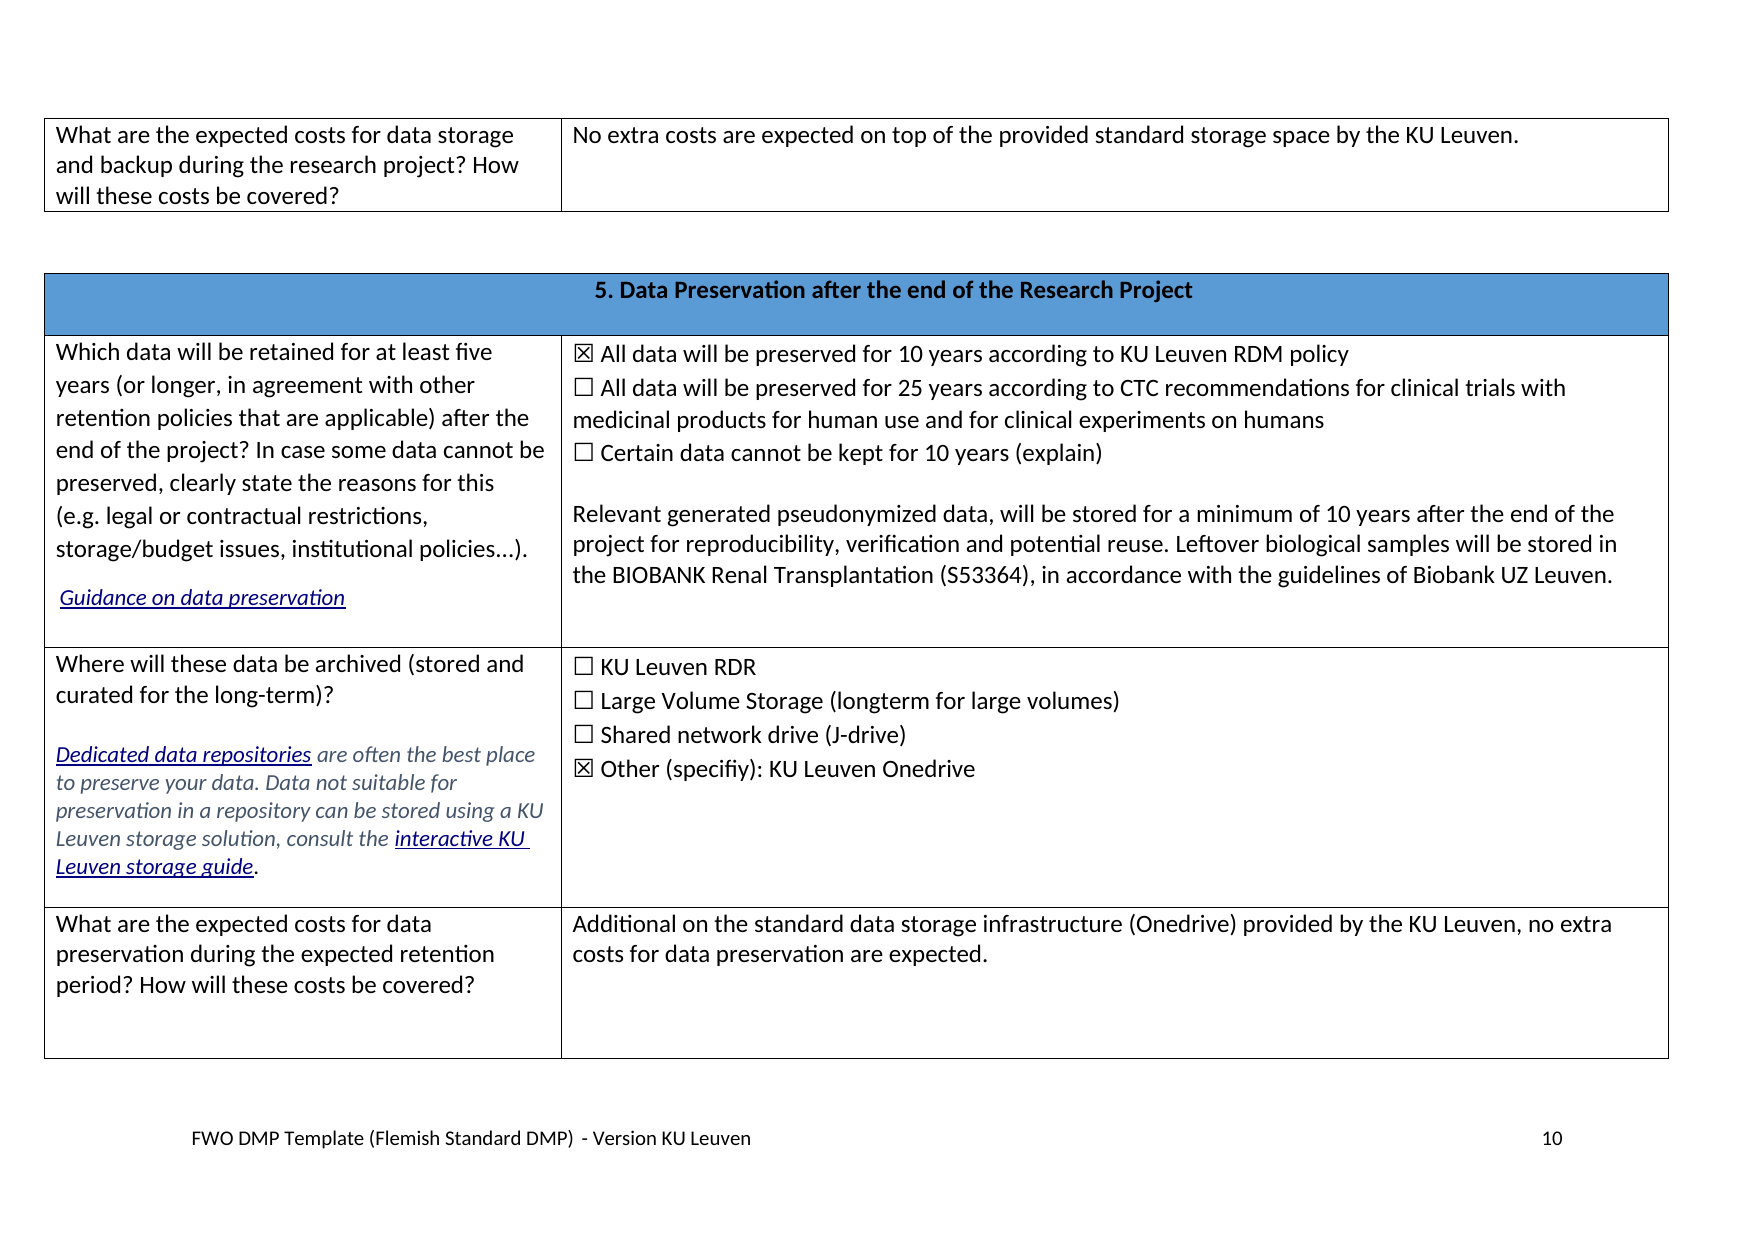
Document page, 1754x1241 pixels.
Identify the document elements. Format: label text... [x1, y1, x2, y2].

table_cell Which data will be retained for at least five years (or longer, in agreement with other retention policies that are applicable) after the end of the project? In case some data cannot be preserved, clearly state the reasons for this (e.g. legal or contractual restrictions, storage/budget issues, institutional policies...). Guidance on data preservation [45, 336, 561, 647]
table_cell No extra costs are expected on top of the provided standard storage space by the KU Leuven. [562, 119, 1668, 211]
table_header 5. Data Preservation after the end of the Research Project [45, 274, 1668, 335]
table_cell ​​ All data will be preserved for 10 years according to KU Leuven RDM policy All data will be preserved for 25 years according to CTC recommendations for clinical trials with medicinal products for human use and for clinical experiments on humans Certain data cannot be kept for 10 years (explain) Relevant generated pseudonymized data, will be stored for a minimum of 10 years after the end of the project for reproducibility, verification and potential reuse. Leftover biological samples will be stored in the BIOBANK Renal Transplantation (S53364), in accordance with the guidelines of Biobank UZ Leuven. [562, 336, 1668, 647]
table_cell KU Leuven RDR Large Volume Storage (longterm for large volumes) Shared network drive (J-drive) Other (specifiy): KU Leuven Onedrive [562, 648, 1668, 907]
table_cell What are the expected costs for data storage and backup during the research project? How will these costs be covered? [45, 119, 561, 211]
table_cell What are the expected costs for data preservation during the expected retention period? How will these costs be covered? [45, 908, 561, 1058]
table_cell Where will these data be archived (stored and curated for the long-term)? Dedicated data repositories are often the best place to preserve your data. Data not suitable for preservation in a repository can be stored using a KU Leuven storage solution, consult the interactive KU Leuven storage guide. [45, 648, 561, 907]
table_cell Additional on the standard data storage infrastructure (Onedrive) provided by the KU Leuven, no extra costs for data preservation are expected. [562, 908, 1668, 1058]
